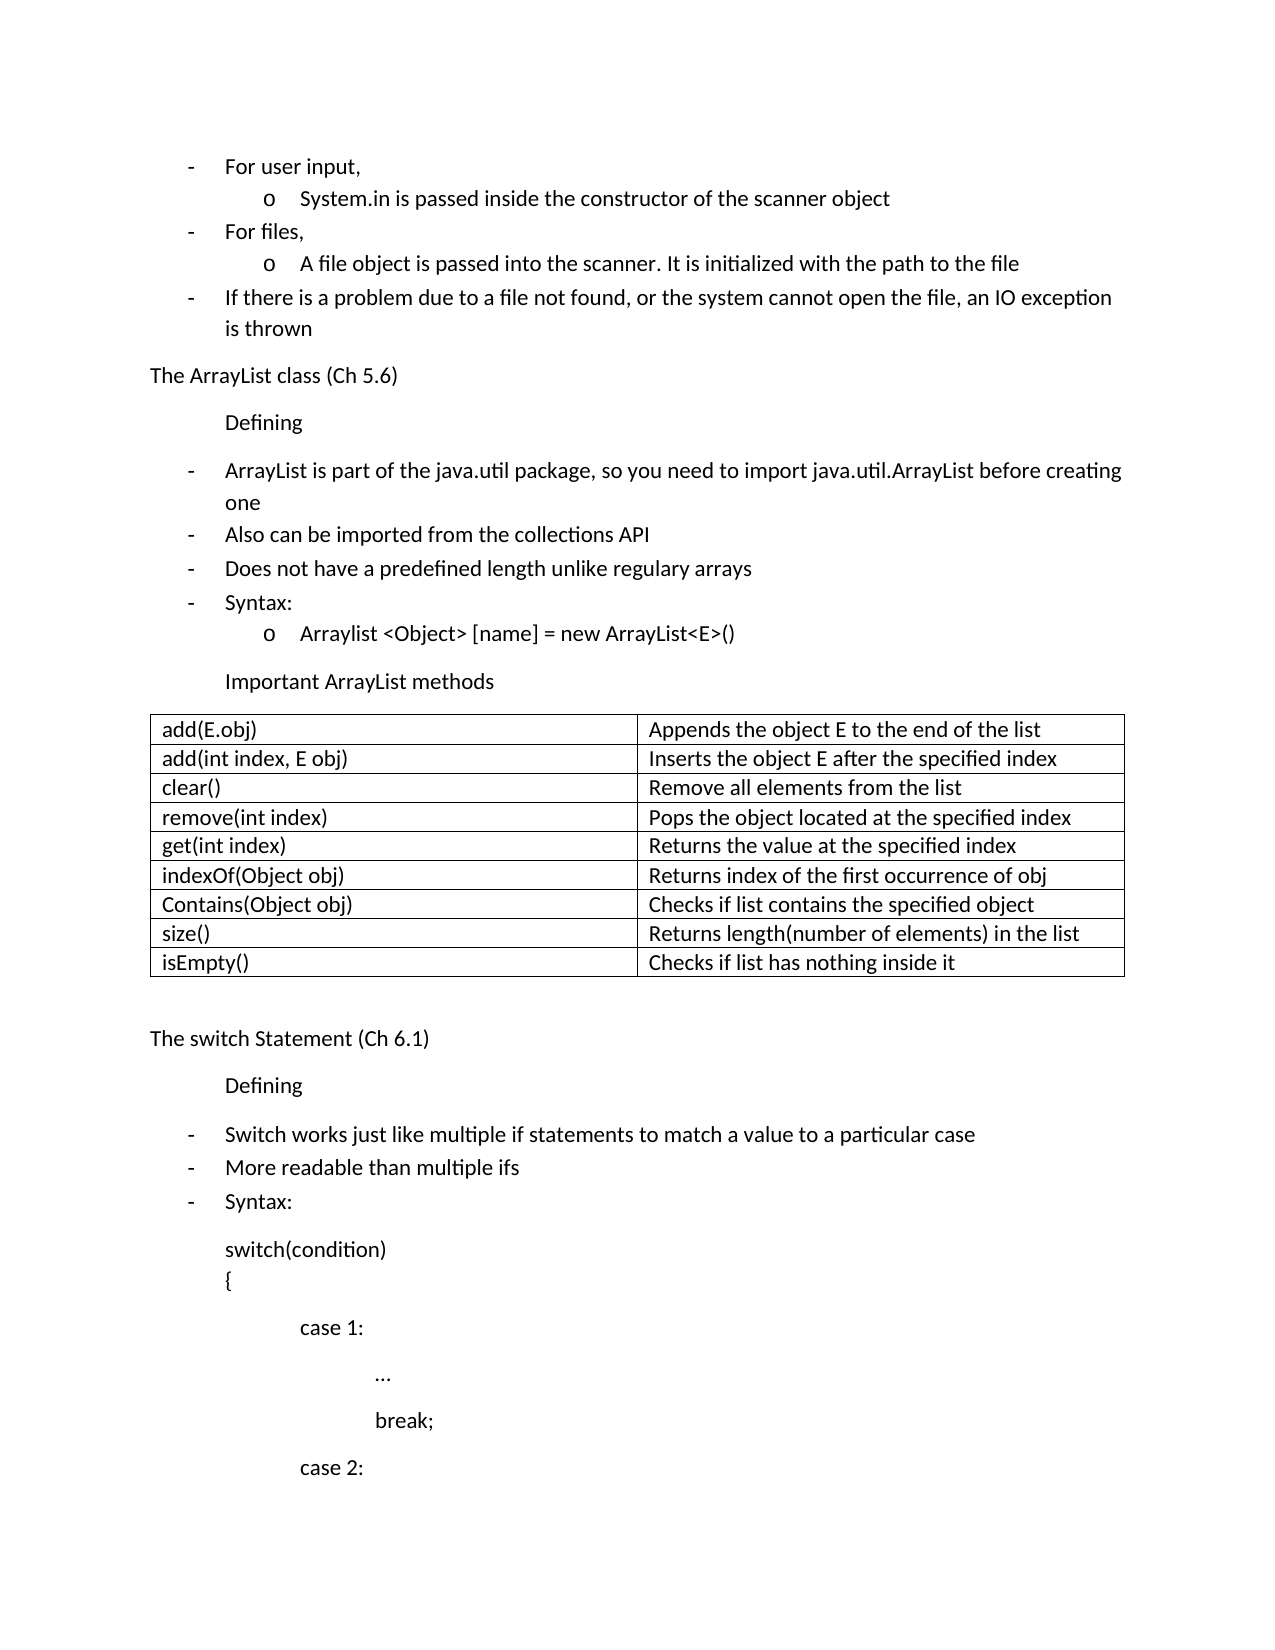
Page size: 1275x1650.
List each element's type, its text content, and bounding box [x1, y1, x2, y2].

list A file object is passed into the scanner. It is initialized with the path to the file [262, 249, 1125, 278]
table_cell remove(int index) [151, 803, 637, 831]
table_header add(E.obj) [151, 715, 637, 743]
table_cell Inserts the object E after the specified index [638, 745, 1124, 772]
table_cell Returns the value at the specified index [638, 832, 1124, 860]
table_cell clear() [151, 774, 637, 802]
list For files, [187, 215, 1125, 246]
text break; [300, 1406, 1125, 1434]
table_cell Checks if list has nothing inside it [638, 948, 1124, 976]
list Does not have a predefined length unlike regulary arrays [187, 552, 1125, 583]
list If there is a problem due to a file not found, or the system cannot open the file, an IO exception is thrown [187, 280, 1125, 342]
list More readable than multiple ifs [187, 1151, 1125, 1183]
table_header Appends the object E to the end of the list [638, 715, 1124, 743]
text case 2: [300, 1453, 1125, 1481]
text Defining [150, 1071, 1125, 1099]
table_cell Remove all elements from the list [638, 774, 1124, 802]
table_cell Returns length(number of elements) in the list [638, 919, 1124, 947]
table_cell Checks if list contains the specified object [638, 890, 1124, 918]
table_cell isEmpty() [151, 948, 637, 976]
text case 1: [225, 1313, 1125, 1341]
text Defining [150, 408, 1125, 436]
text … [300, 1359, 1125, 1387]
list ArrayList is part of the java.util package, so you need to import java.util.ArrayList before creating one [187, 454, 1125, 516]
table_cell Pops the object located at the specified index [638, 803, 1124, 831]
table_cell get(int index) [151, 832, 637, 860]
list Syntax: [187, 1185, 1125, 1216]
text switch(condition) { [225, 1236, 1125, 1294]
list Arraylist <Object> [name] = new ArrayList<E>() [262, 619, 1125, 648]
list Also can be imported from the collections API [187, 518, 1125, 549]
text Important ArrayList methods [150, 667, 1125, 696]
text The ArrayList class (Ch 5.6) [150, 361, 1125, 389]
table_cell Contains(Object obj) [151, 890, 637, 918]
table_cell Returns index of the first occurrence of obj [638, 861, 1124, 889]
table_cell indexOf(Object obj) [151, 861, 637, 889]
list Syntax: [187, 586, 1125, 617]
list Switch works just like multiple if statements to match a value to a particular case [187, 1118, 1125, 1149]
list For user input, [187, 150, 1125, 181]
table_cell size() [151, 919, 637, 947]
table_cell add(int index, E obj) [151, 745, 637, 772]
text The switch Statement (Ch 6.1) [150, 1024, 1125, 1052]
list System.in is passed inside the constructor of the scanner object [262, 184, 1125, 213]
